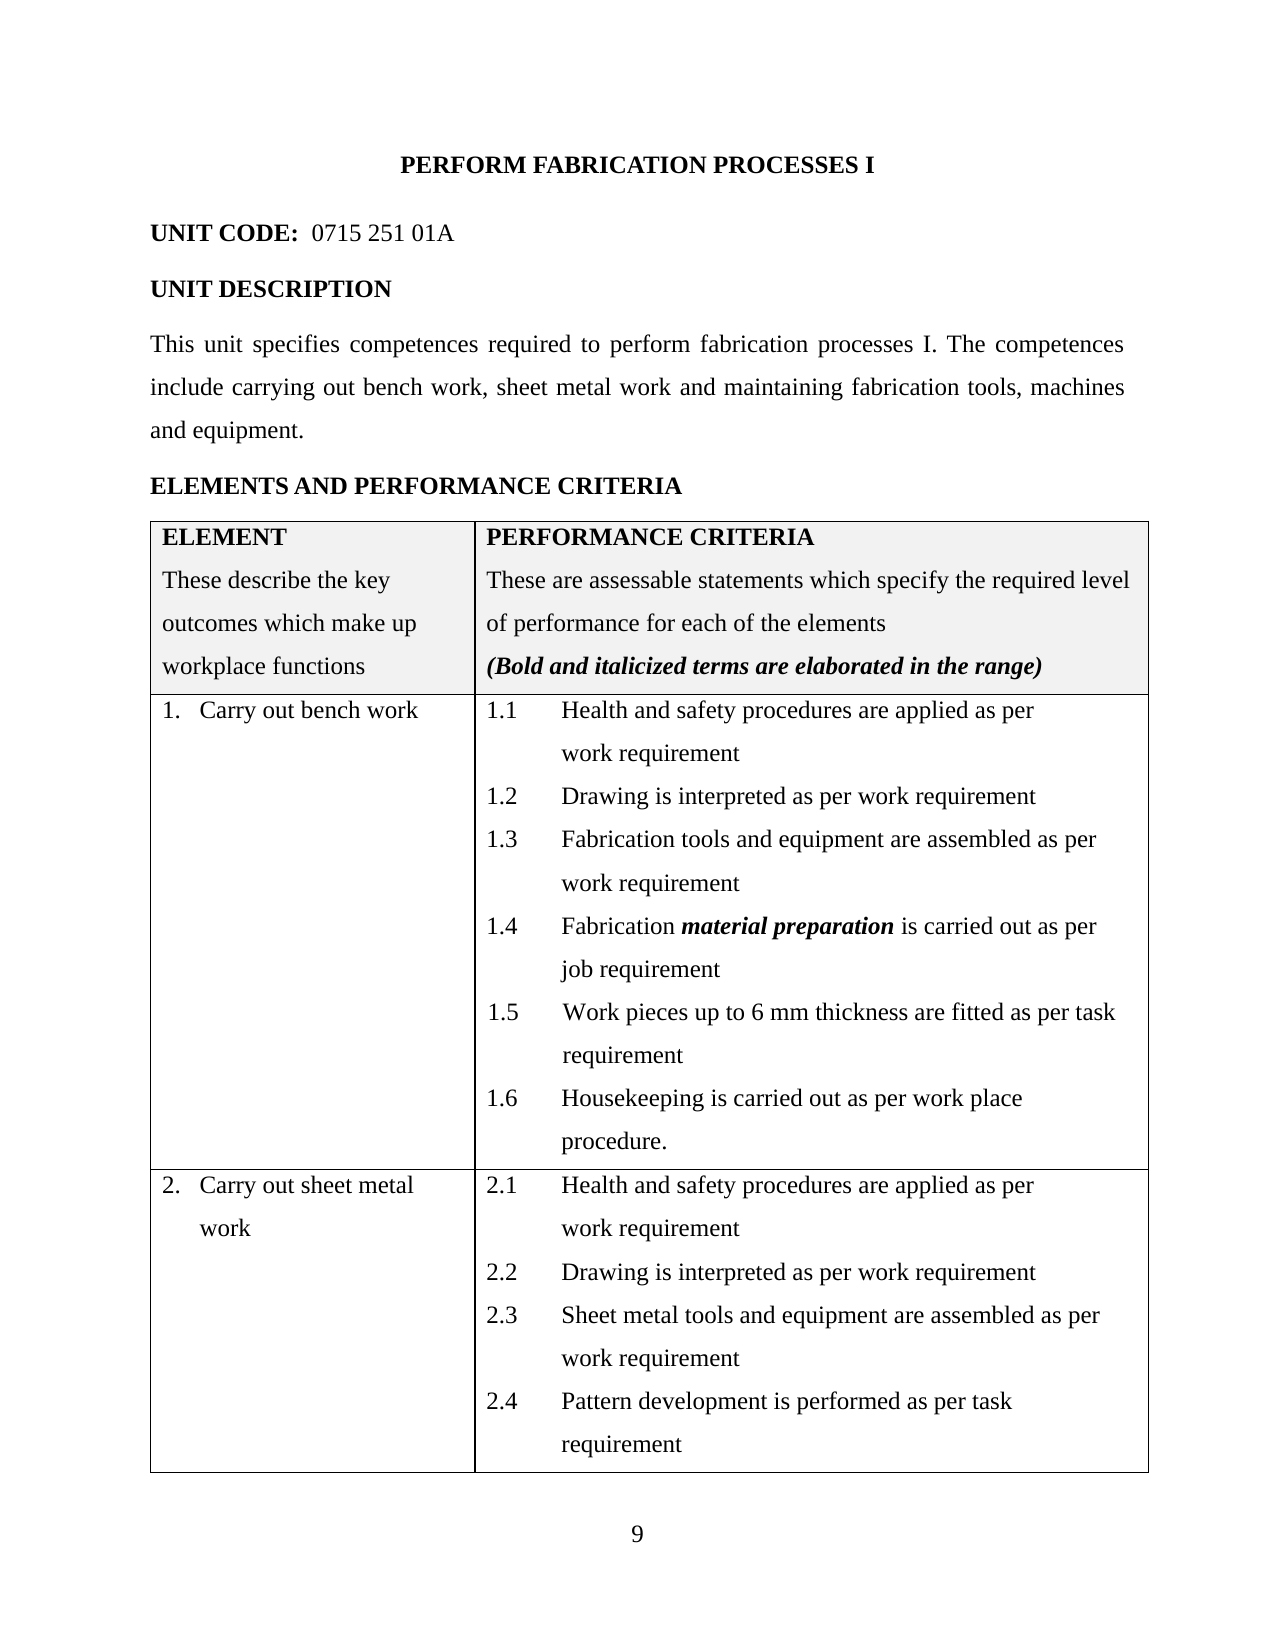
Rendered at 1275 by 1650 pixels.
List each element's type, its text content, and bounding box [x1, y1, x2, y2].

text This unit specifies competences required to perform fabrication processes I. The competences include carrying out bench work, sheet metal work and maintaining fabrication tools, machines and equipment. [150, 329, 1125, 444]
subtitle PERFORM FABRICATION PROCESSES I [150, 150, 1125, 179]
text UNIT CODE: 0715 251 01A [150, 218, 1125, 247]
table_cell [476, 1170, 1148, 1472]
table_cell Health and safety procedures are applied as per work requirement Drawing is interpreted as per work requirement Fabrication tools and equipment are assembled as per work requirement Fabrication material preparation is carried out as per job requirement Work pieces up to 6 mm thickness are fitted as per task requirement Housekeeping is carried out as per work place procedure. [476, 695, 1148, 1169]
table_header PERFORMANCE CRITERIA These are assessable statements which specify the required level of performance for each of the elements (Bold and italicized terms are elaborated in the range) [476, 522, 1148, 694]
text ELEMENTS AND PERFORMANCE CRITERIA [150, 471, 1125, 500]
table_header ELEMENT These describe the key outcomes which make up workplace functions [151, 522, 474, 694]
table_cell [151, 1170, 474, 1472]
text UNIT DESCRIPTION [150, 274, 1125, 302]
table_cell Carry out bench work [151, 695, 474, 1169]
